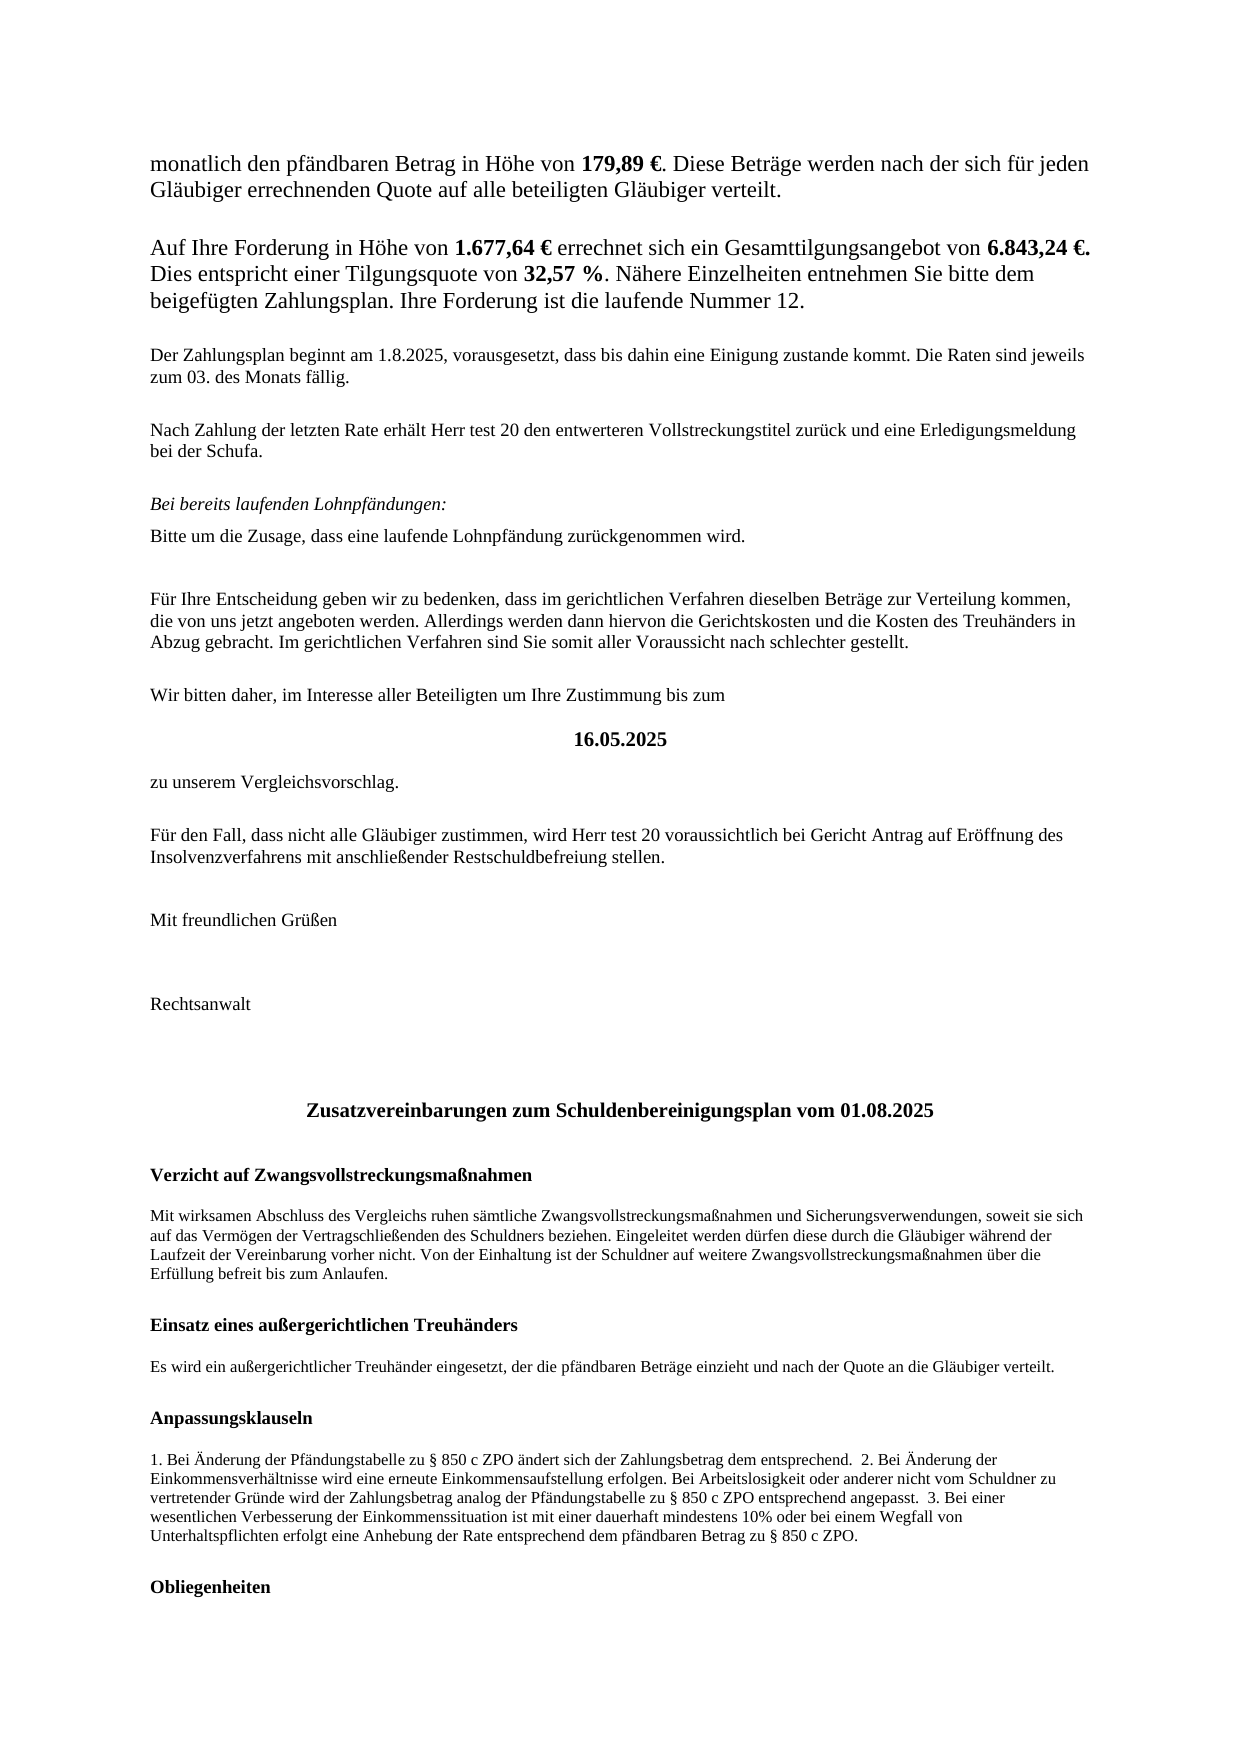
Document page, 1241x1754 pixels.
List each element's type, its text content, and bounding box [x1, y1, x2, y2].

text Bitte um die Zusage, dass eine laufende Lohnpfändung zurückgenommen wird. [150, 525, 1090, 547]
text Mit wirksamen Abschluss des Vergleichs ruhen sämtliche Zwangsvollstreckungsmaßnahmen und Sicherungsverwendungen, soweit sie sich auf das Vermögen der Vertragschließenden des Schuldners beziehen. Eingeleitet werden dürfen diese durch die Gläubiger während der Laufzeit der Vereinbarung vorher nicht. Von der Einhaltung ist der Schuldner auf weitere Zwangsvollstreckungsmaßnahmen über die Erfüllung befreit bis zum Anlaufen. [150, 1206, 1090, 1283]
text Wir bitten daher, im Interesse aller Beteiligten um Ihre Zustimmung bis zum [150, 684, 1090, 706]
text Der Zahlungsplan beginnt am 1.8.2025, vorausgesetzt, dass bis dahin eine Einigung zustande kommt. Die Raten sind jeweils zum 03. des Monats fällig. [150, 344, 1090, 387]
text Für den Fall, dass nicht alle Gläubiger zustimmen, wird Herr test 20 voraussichtlich bei Gericht Antrag auf Eröffnung des Insolvenzverfahrens mit anschließender Restschuldbefreiung stellen. [150, 824, 1090, 867]
text 1. Bei Änderung der Pfändungstabelle zu § 850 c ZPO ändert sich der Zahlungsbetrag dem entsprechend. 2. Bei Änderung der Einkommensverhältnisse wird eine erneute Einkommensaufstellung erfolgen. Bei Arbeitslosigkeit oder anderer nicht vom Schuldner zu vertretender Gründe wird der Zahlungsbetrag analog der Pfändungstabelle zu § 850 c ZPO entsprechend angepasst. 3. Bei einer wesentlichen Verbesserung der Einkommenssituation ist mit einer dauerhaft mindestens 10% oder bei einem Wegfall von Unterhaltspflichten erfolgt eine Anhebung der Rate entsprechend dem pfändbaren Betrag zu § 850 c ZPO. [150, 1449, 1090, 1545]
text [150, 150, 1090, 203]
text Für Ihre Entscheidung geben wir zu bedenken, dass im gerichtlichen Verfahren dieselben Beträge zur Verteilung kommen, die von uns jetzt angeboten werden. Allerdings werden dann hiervon die Gerichtskosten und die Kosten des Treuhänders in Abzug gebracht. Im gerichtlichen Verfahren sind Sie somit aller Voraussicht nach schlechter gestellt. [150, 588, 1090, 653]
text Es wird ein außergerichtlicher Treuhänder eingesetzt, der die pfändbaren Beträge einzieht und nach der Quote an die Gläubiger verteilt. [150, 1356, 1090, 1376]
text 16.05.2025 [150, 727, 1090, 751]
text Mit freundlichen Grüßen [150, 909, 1090, 931]
text Verzicht auf Zwangsvollstreckungsmaßnahmen [150, 1164, 1090, 1185]
text Nach Zahlung der letzten Rate erhält Herr test 20 den entwerteren Vollstreckungstitel zurück und eine Erledigungsmeldung bei der Schufa. [150, 419, 1090, 462]
text Zusatzvereinbarungen zum Schuldenbereinigungsplan vom 01.08.2025 [150, 1098, 1090, 1122]
text Anpassungsklauseln [150, 1407, 1090, 1428]
text zu unserem Vergleichsvorschlag. [150, 771, 1090, 793]
text Rechtsanwalt [150, 993, 1090, 1015]
text Einsatz eines außergerichtlichen Treuhänders [150, 1314, 1090, 1336]
text Auf Ihre Forderung in Höhe von 1.677,64 € errechnet sich ein Gesamttilgungsangebot von 6.843,24 €. Dies entspricht einer Tilgungsquote von 32,57 %. Nähere Einzelheiten entnehmen Sie bitte dem beigefügten Zahlungsplan. Ihre Forderung ist die laufende Nummer 12. [150, 234, 1090, 313]
text Bei bereits laufenden Lohnpfändungen: [150, 493, 1090, 514]
text Obliegenheiten [150, 1576, 1090, 1598]
